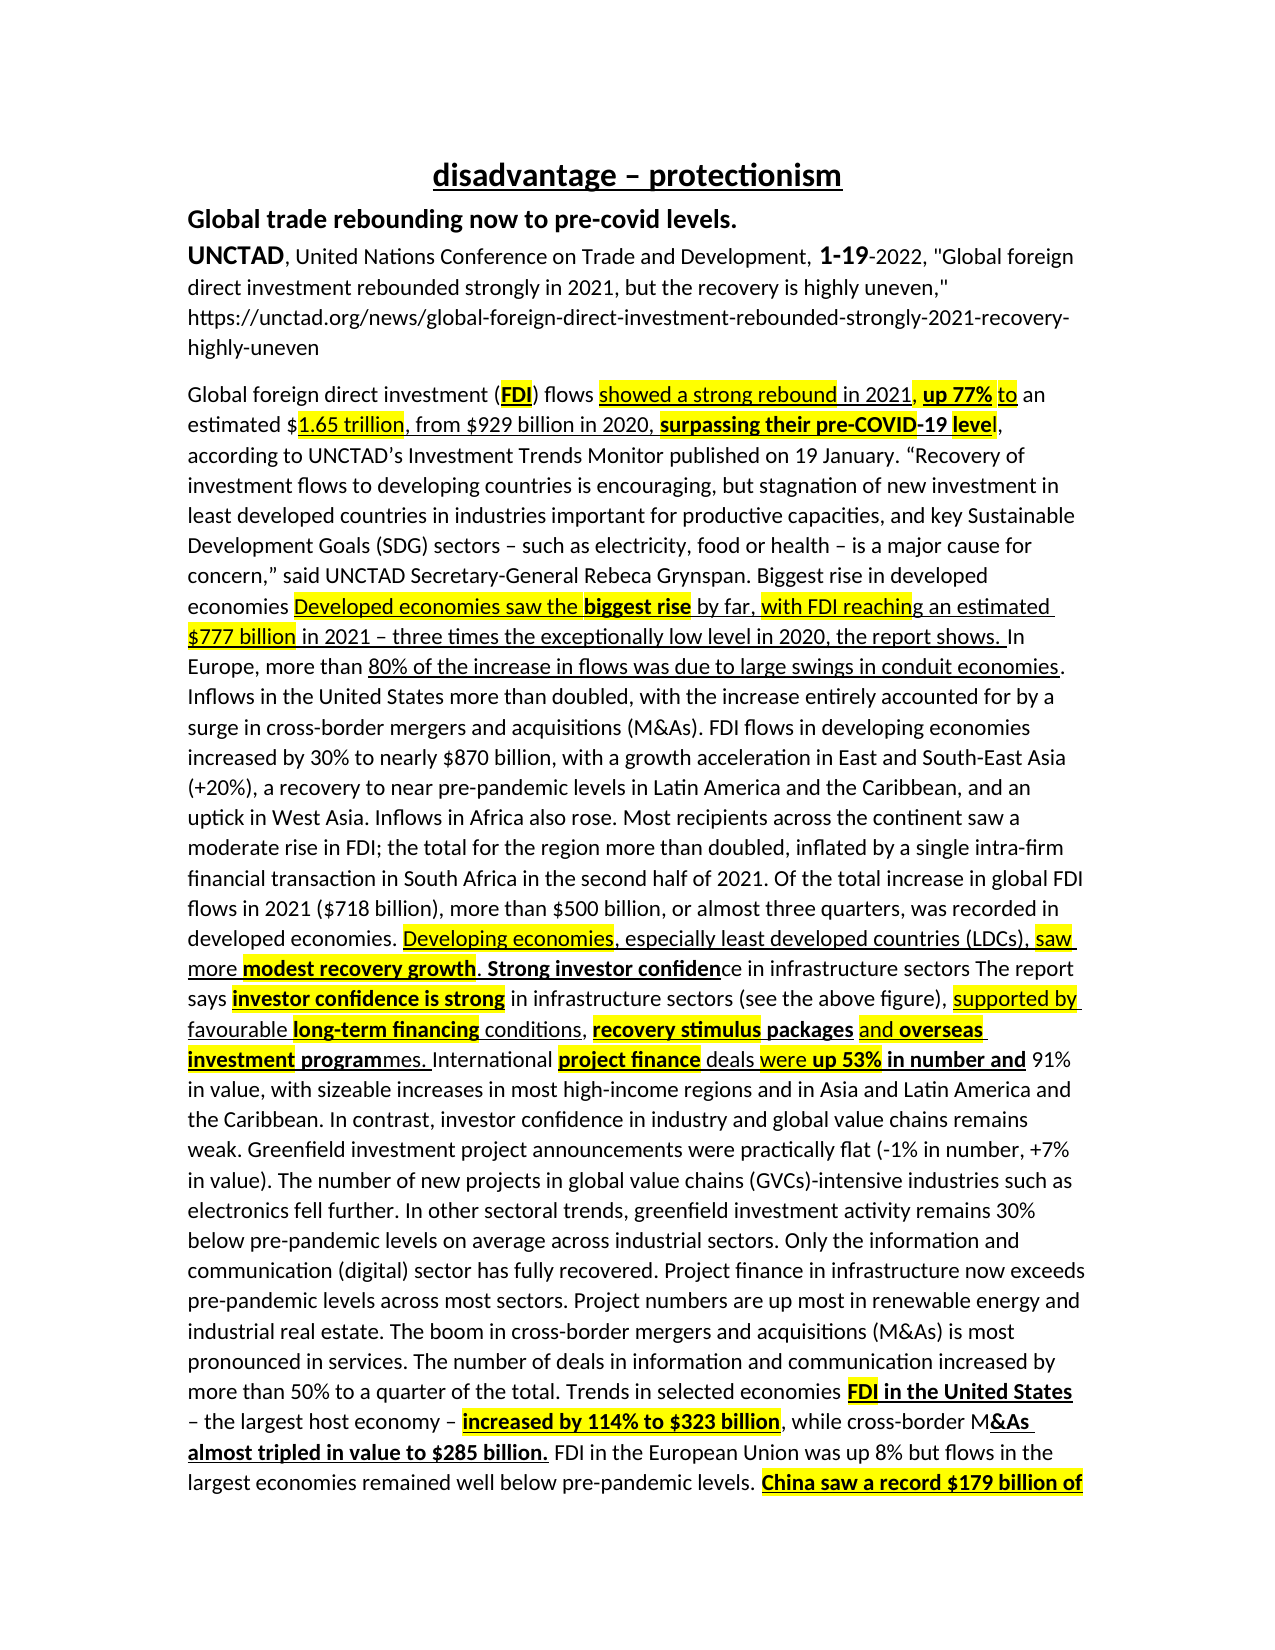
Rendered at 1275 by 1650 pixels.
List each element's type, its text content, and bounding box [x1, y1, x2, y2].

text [187, 380, 1087, 1496]
text UNCTAD, United Nations Conference on Trade and Development, 1-19-2022, "Global foreign direct investment rebounded strongly in 2021, but the recovery is highly uneven," https://unctad.org/news/global-foreign-direct-investment-rebounded-strongly-2021-recovery-highly-uneven [187, 238, 1087, 362]
subtitle Global trade rebounding now to pre-covid levels. [187, 202, 1087, 235]
subtitle disadvantage – protectionism [187, 154, 1087, 195]
